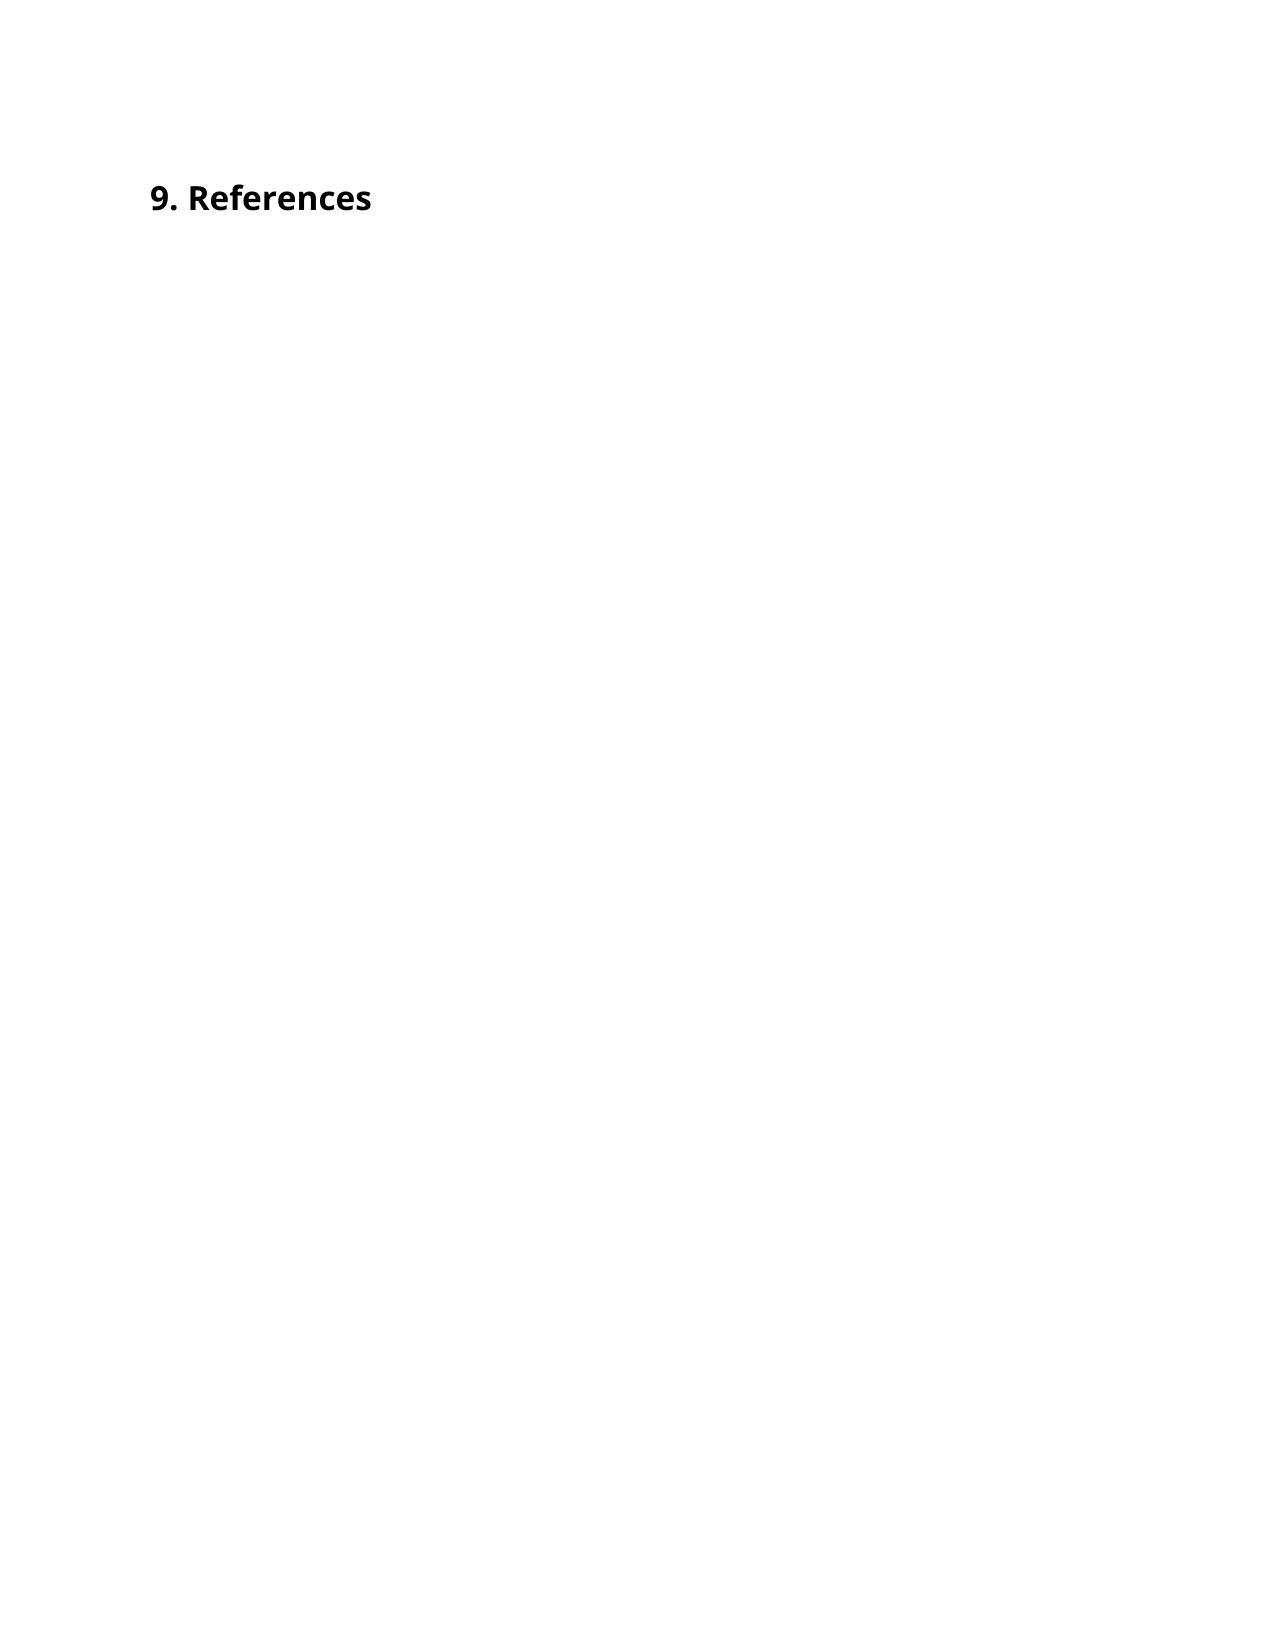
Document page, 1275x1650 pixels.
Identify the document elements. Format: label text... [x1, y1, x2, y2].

subtitle References [150, 175, 1125, 220]
